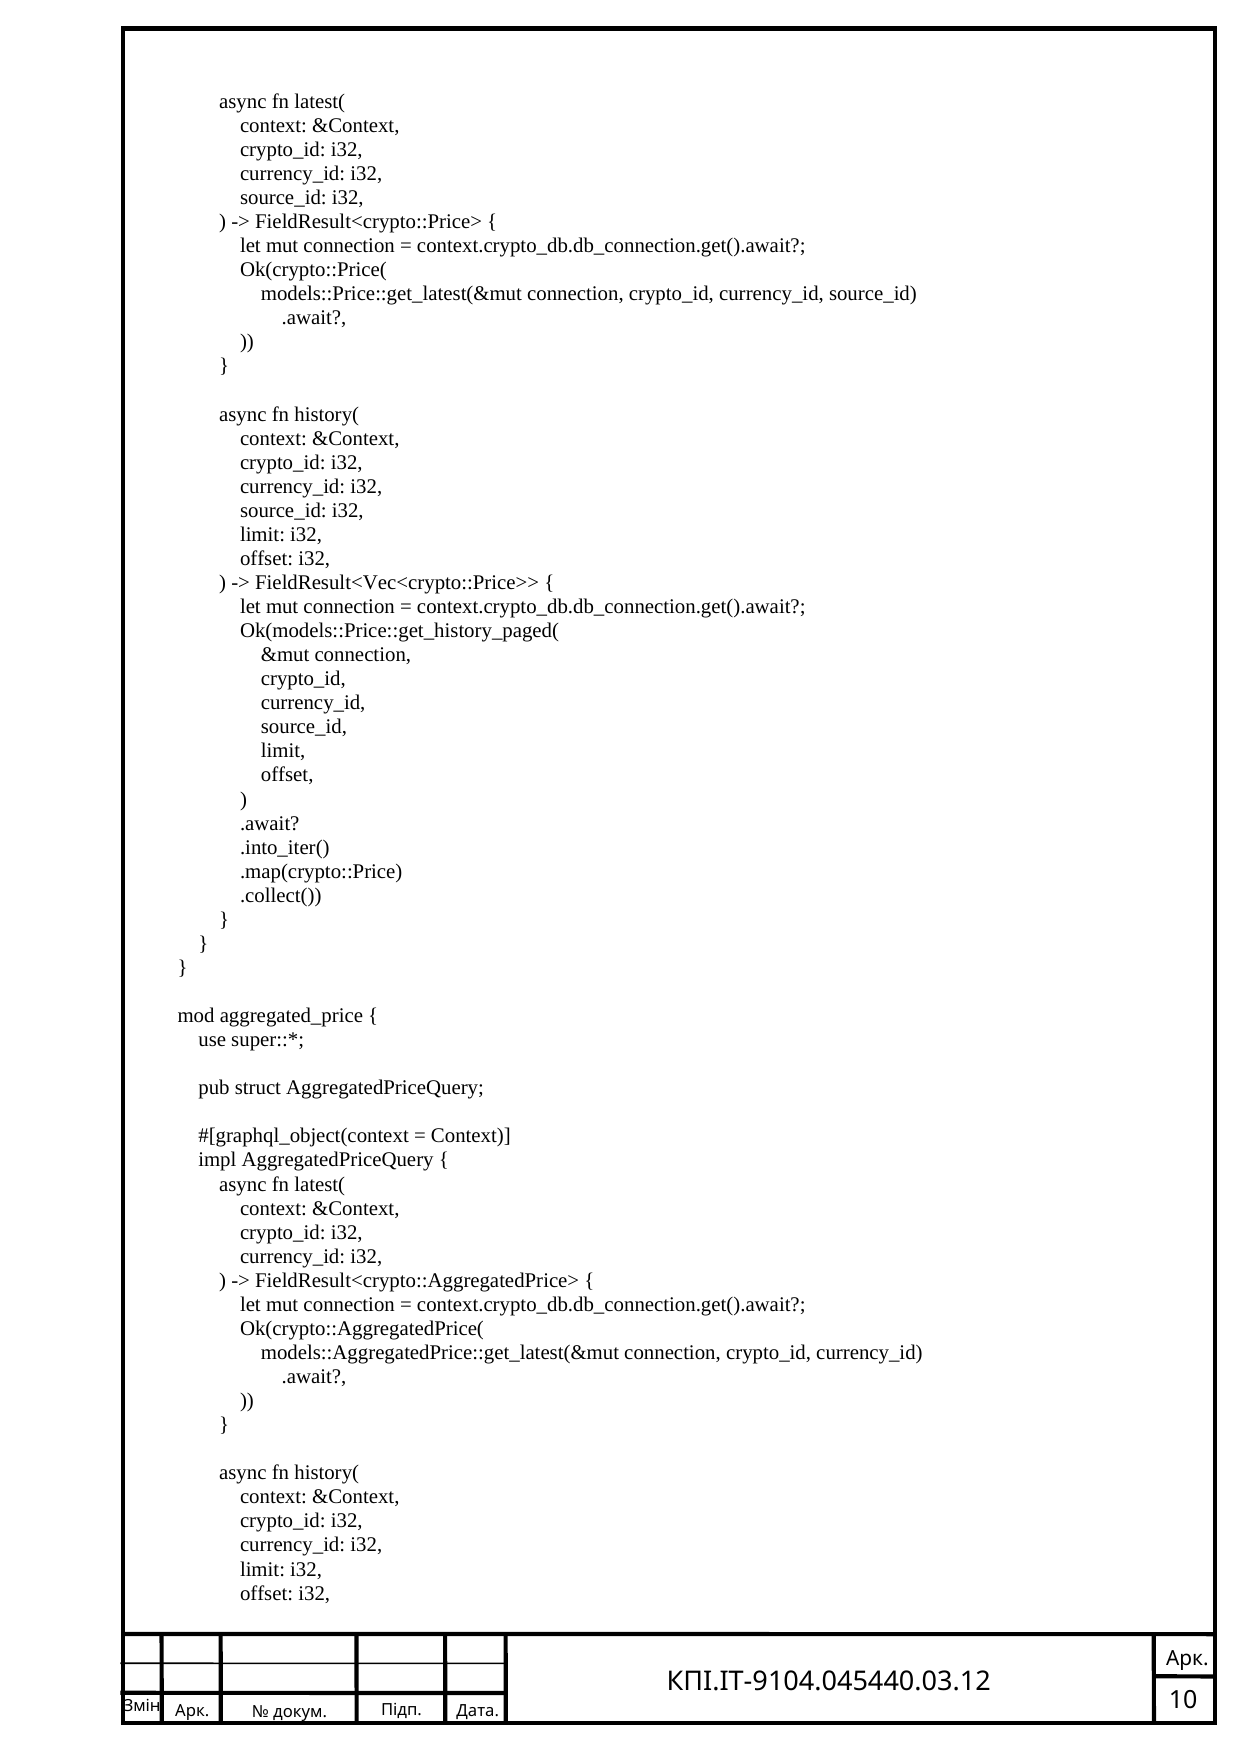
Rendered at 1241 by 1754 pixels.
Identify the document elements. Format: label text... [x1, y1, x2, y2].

text } [177, 1412, 1152, 1436]
text .await?, [177, 1364, 1152, 1388]
text async fn latest( [177, 1171, 1152, 1196]
text source_id: i32, [177, 498, 1152, 522]
text Ok(models::Price::get_history_paged( [177, 618, 1152, 642]
text crypto_id, [177, 666, 1152, 690]
text } [177, 955, 1152, 979]
text Ok(crypto::AggregatedPrice( [177, 1316, 1152, 1340]
text currency_id, [177, 690, 1152, 714]
text } [177, 907, 1152, 931]
text async fn latest( [177, 89, 1152, 113]
text currency_id: i32, [177, 1532, 1152, 1556]
text crypto_id: i32, [177, 1219, 1152, 1244]
text context: &Context, [177, 1484, 1152, 1508]
text offset: i32, [177, 546, 1152, 570]
text #[graphql_object(context = Context)] [177, 1123, 1152, 1147]
text ) [177, 786, 1152, 811]
text crypto_id: i32, [177, 137, 1152, 161]
text .await?, [177, 305, 1152, 329]
text )) [177, 1388, 1152, 1412]
text Ok(crypto::Price( [177, 257, 1152, 281]
text async fn history( [177, 401, 1152, 426]
text .collect()) [177, 883, 1152, 907]
text let mut connection = context.crypto_db.db_connection.get().await?; [177, 594, 1152, 618]
text models::Price::get_latest(&mut connection, crypto_id, currency_id, source_id) [177, 281, 1152, 305]
text let mut connection = context.crypto_db.db_connection.get().await?; [177, 233, 1152, 257]
text crypto_id: i32, [177, 449, 1152, 474]
text } [177, 353, 1152, 377]
text )) [177, 329, 1152, 353]
text .await? [177, 811, 1152, 834]
text source_id: i32, [177, 185, 1152, 209]
text use super::*; [177, 1027, 1152, 1051]
text mod aggregated_price { [177, 1003, 1152, 1027]
text source_id, [177, 714, 1152, 738]
text .map(crypto::Price) [177, 859, 1152, 883]
text offset, [177, 762, 1152, 786]
text models::AggregatedPrice::get_latest(&mut connection, crypto_id, currency_id) [177, 1340, 1152, 1364]
text limit, [177, 738, 1152, 762]
text currency_id: i32, [177, 161, 1152, 185]
text crypto_id: i32, [177, 1508, 1152, 1532]
text pub struct AggregatedPriceQuery; [177, 1075, 1152, 1099]
text ) -> FieldResult<Vec<crypto::Price>> { [177, 570, 1152, 594]
text limit: i32, [177, 1556, 1152, 1581]
text impl AggregatedPriceQuery { [177, 1147, 1152, 1171]
text } [177, 931, 1152, 955]
text currency_id: i32, [177, 474, 1152, 498]
text &mut connection, [177, 642, 1152, 666]
text context: &Context, [177, 426, 1152, 449]
text context: &Context, [177, 113, 1152, 137]
text limit: i32, [177, 522, 1152, 546]
text let mut connection = context.crypto_db.db_connection.get().await?; [177, 1292, 1152, 1316]
text context: &Context, [177, 1196, 1152, 1219]
text async fn history( [177, 1460, 1152, 1484]
text ) -> FieldResult<crypto::Price> { [177, 209, 1152, 233]
text ) -> FieldResult<crypto::AggregatedPrice> { [177, 1268, 1152, 1292]
text offset: i32, [177, 1581, 1152, 1604]
text currency_id: i32, [177, 1244, 1152, 1268]
text .into_iter() [177, 834, 1152, 859]
